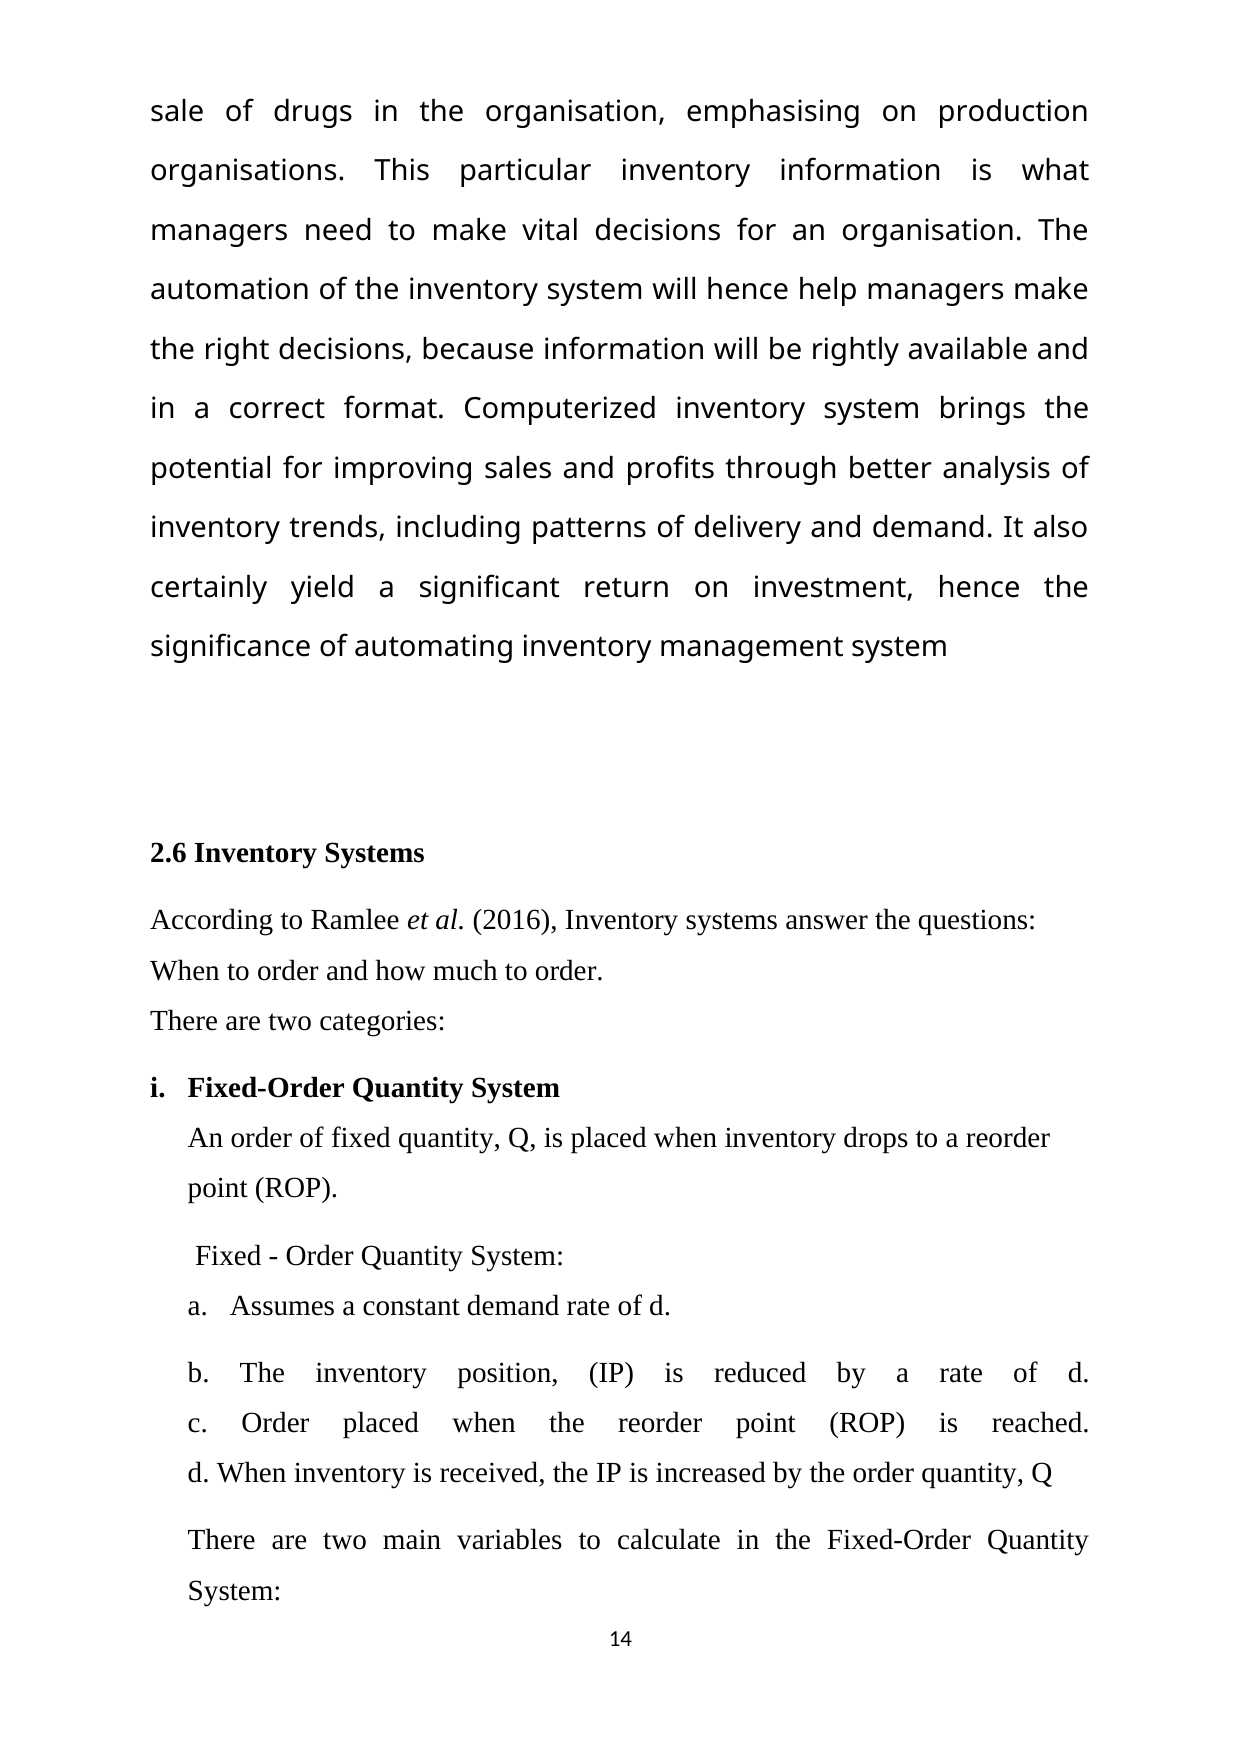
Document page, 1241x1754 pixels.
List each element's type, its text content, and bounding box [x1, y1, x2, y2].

text According to Ramlee et al. (2016), Inventory systems answer the questions: When to order and how much to order. There are two categories: [150, 902, 1090, 1037]
text 2.6 Inventory Systems [150, 835, 1090, 869]
list Fixed-Order Quantity System An order of fixed quantity, Q, is placed when inventory drops to a reorder point (ROP). [150, 1070, 1090, 1204]
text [150, 90, 1090, 665]
text b. The inventory position, (IP) is reduced by a rate of d. c. Order placed when the reorder point (ROP) is reached. d. When inventory is received, the IP is increased by the order quantity, Q [187, 1355, 1090, 1489]
text There are two main variables to calculate in the Fixed-Order Quantity System: [187, 1522, 1090, 1606]
text Fixed - Order Quantity System: a. Assumes a constant demand rate of d. [187, 1238, 1090, 1321]
